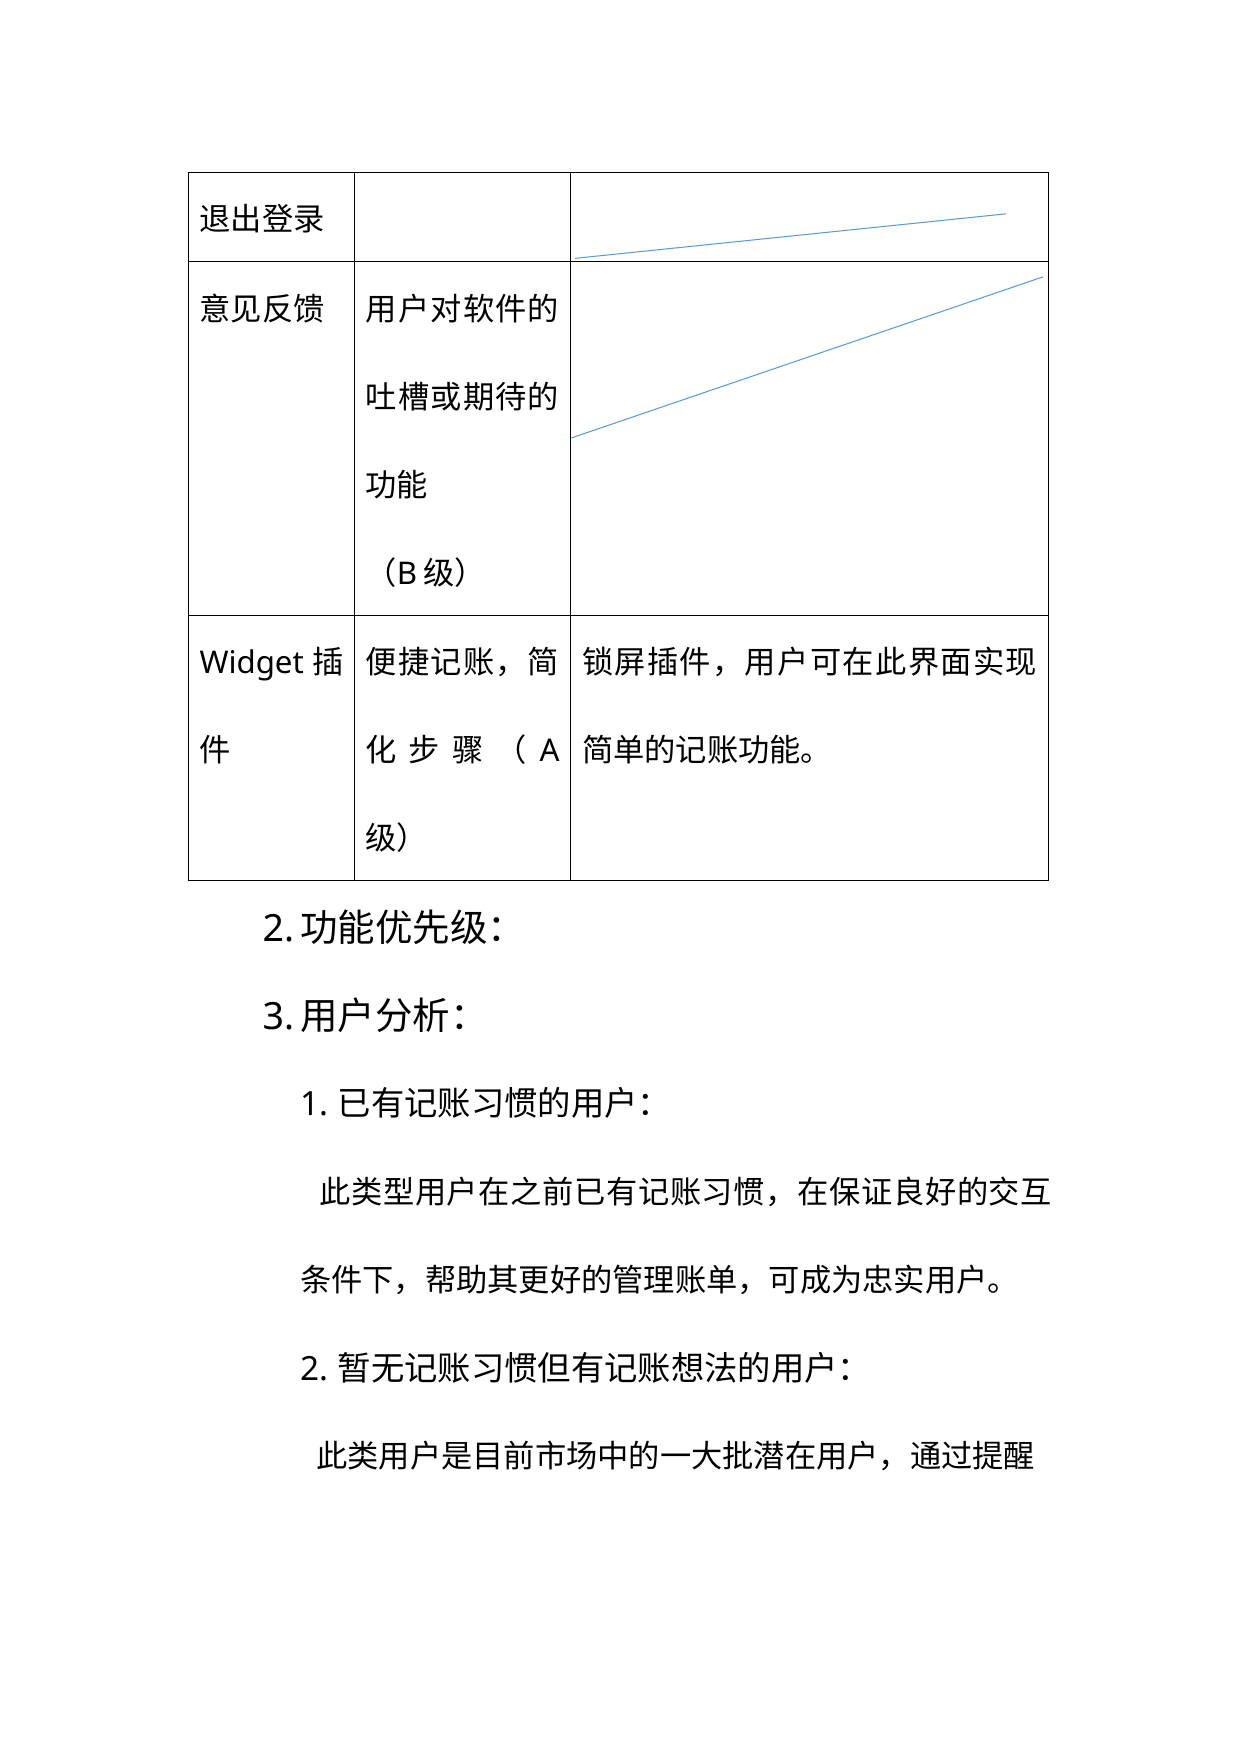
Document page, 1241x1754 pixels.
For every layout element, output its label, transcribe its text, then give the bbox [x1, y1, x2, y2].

list 已有记账习惯的用户： [300, 1057, 1053, 1146]
table_cell [571, 262, 1048, 615]
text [300, 1410, 1053, 1498]
table_cell 退出登录 [189, 173, 354, 261]
text 此类型用户在之前已有记账习惯，在保证良好的交互条件下，帮助其更好的管理账单，可成为忠实用户。 [300, 1146, 1053, 1322]
table_cell [355, 173, 570, 261]
table_cell [571, 173, 1048, 261]
table_cell 锁屏插件，用户可在此界面实现简单的记账功能。 [571, 616, 1048, 880]
list 暂无记账习惯但有记账想法的用户： [300, 1322, 1053, 1410]
table_cell 意见反馈 [189, 262, 354, 615]
table_cell 便捷记账，简化步骤（A级） [355, 616, 570, 880]
list 功能优先级： [262, 881, 1053, 969]
table_cell Widget插件 [189, 616, 354, 880]
table_cell 用户对软件的吐槽或期待的功能 （B级） [355, 262, 570, 615]
list 用户分析： [262, 969, 1053, 1057]
